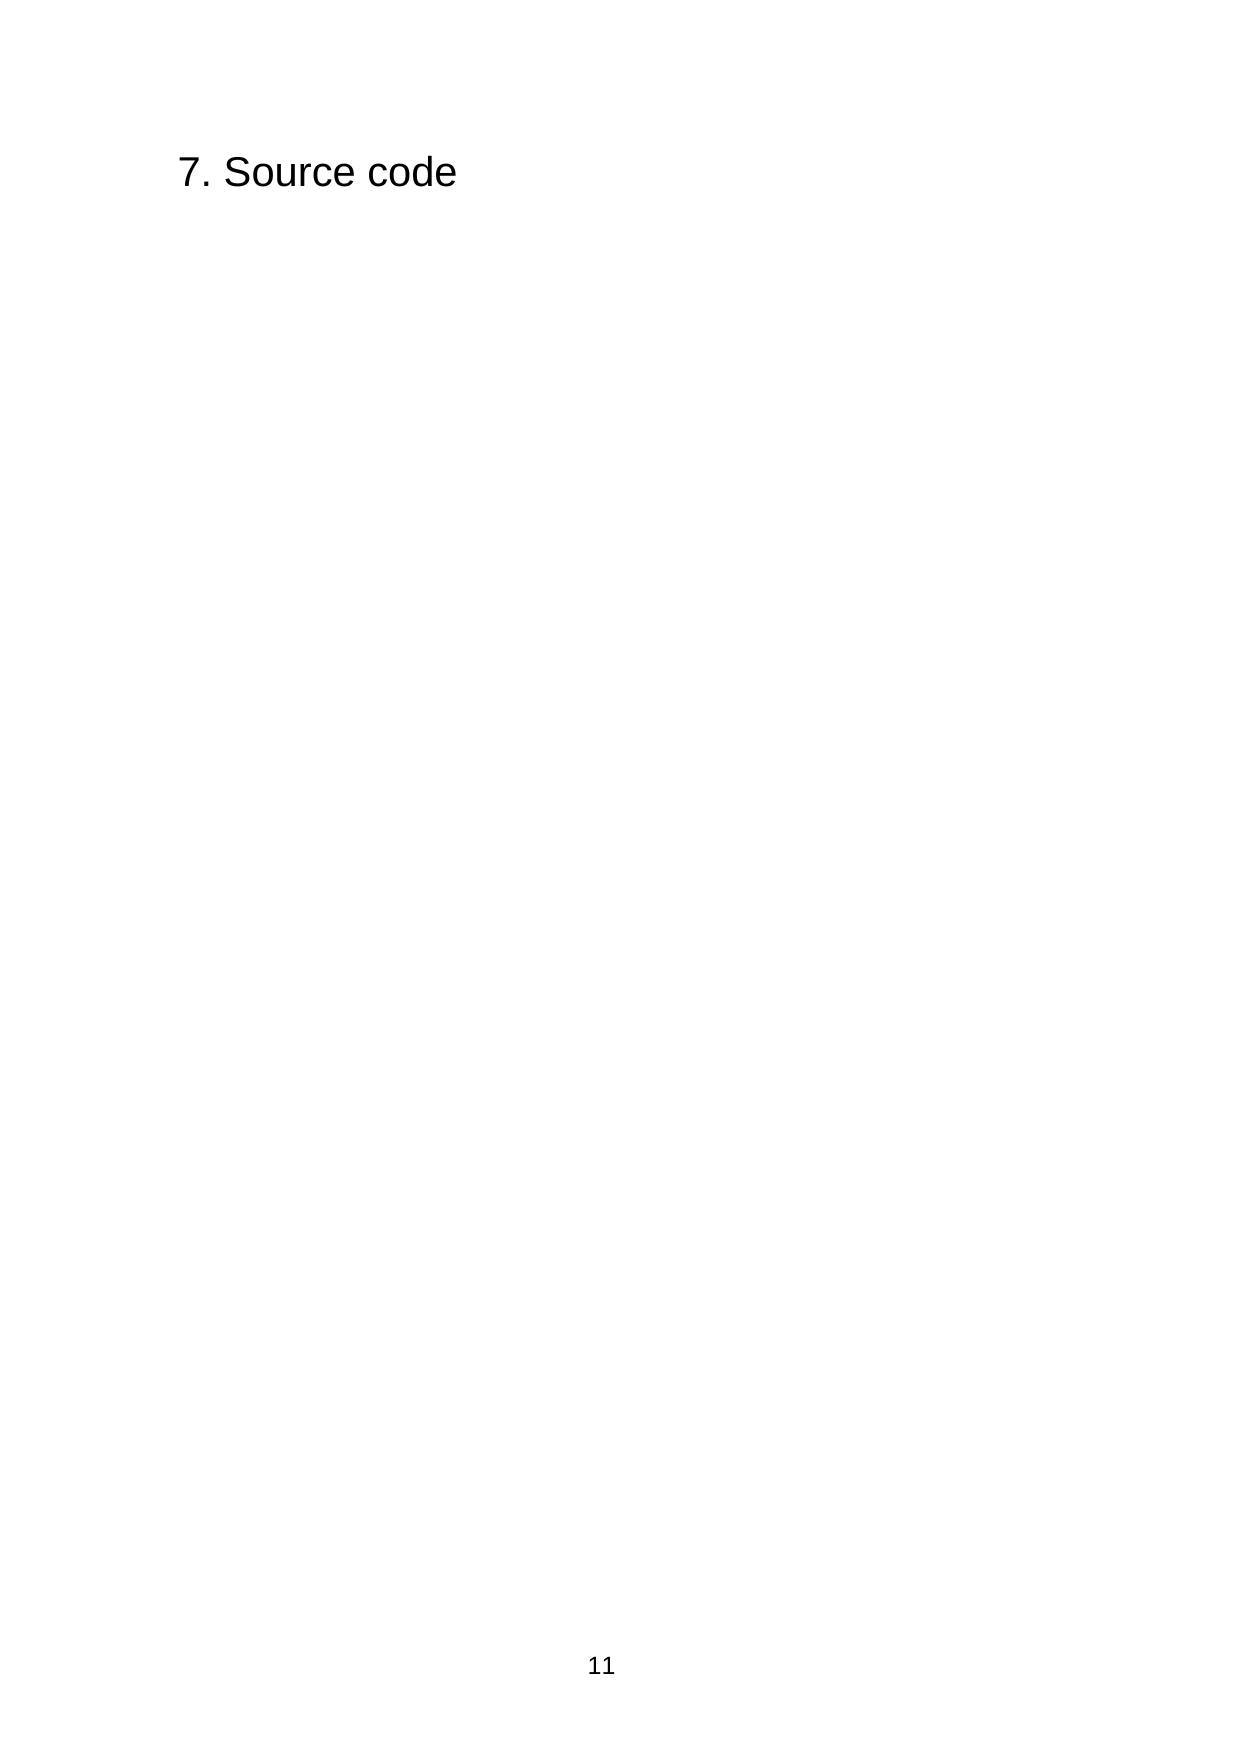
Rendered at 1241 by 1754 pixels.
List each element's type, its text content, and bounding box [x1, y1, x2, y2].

subtitle 7. Source code [177, 148, 1063, 196]
